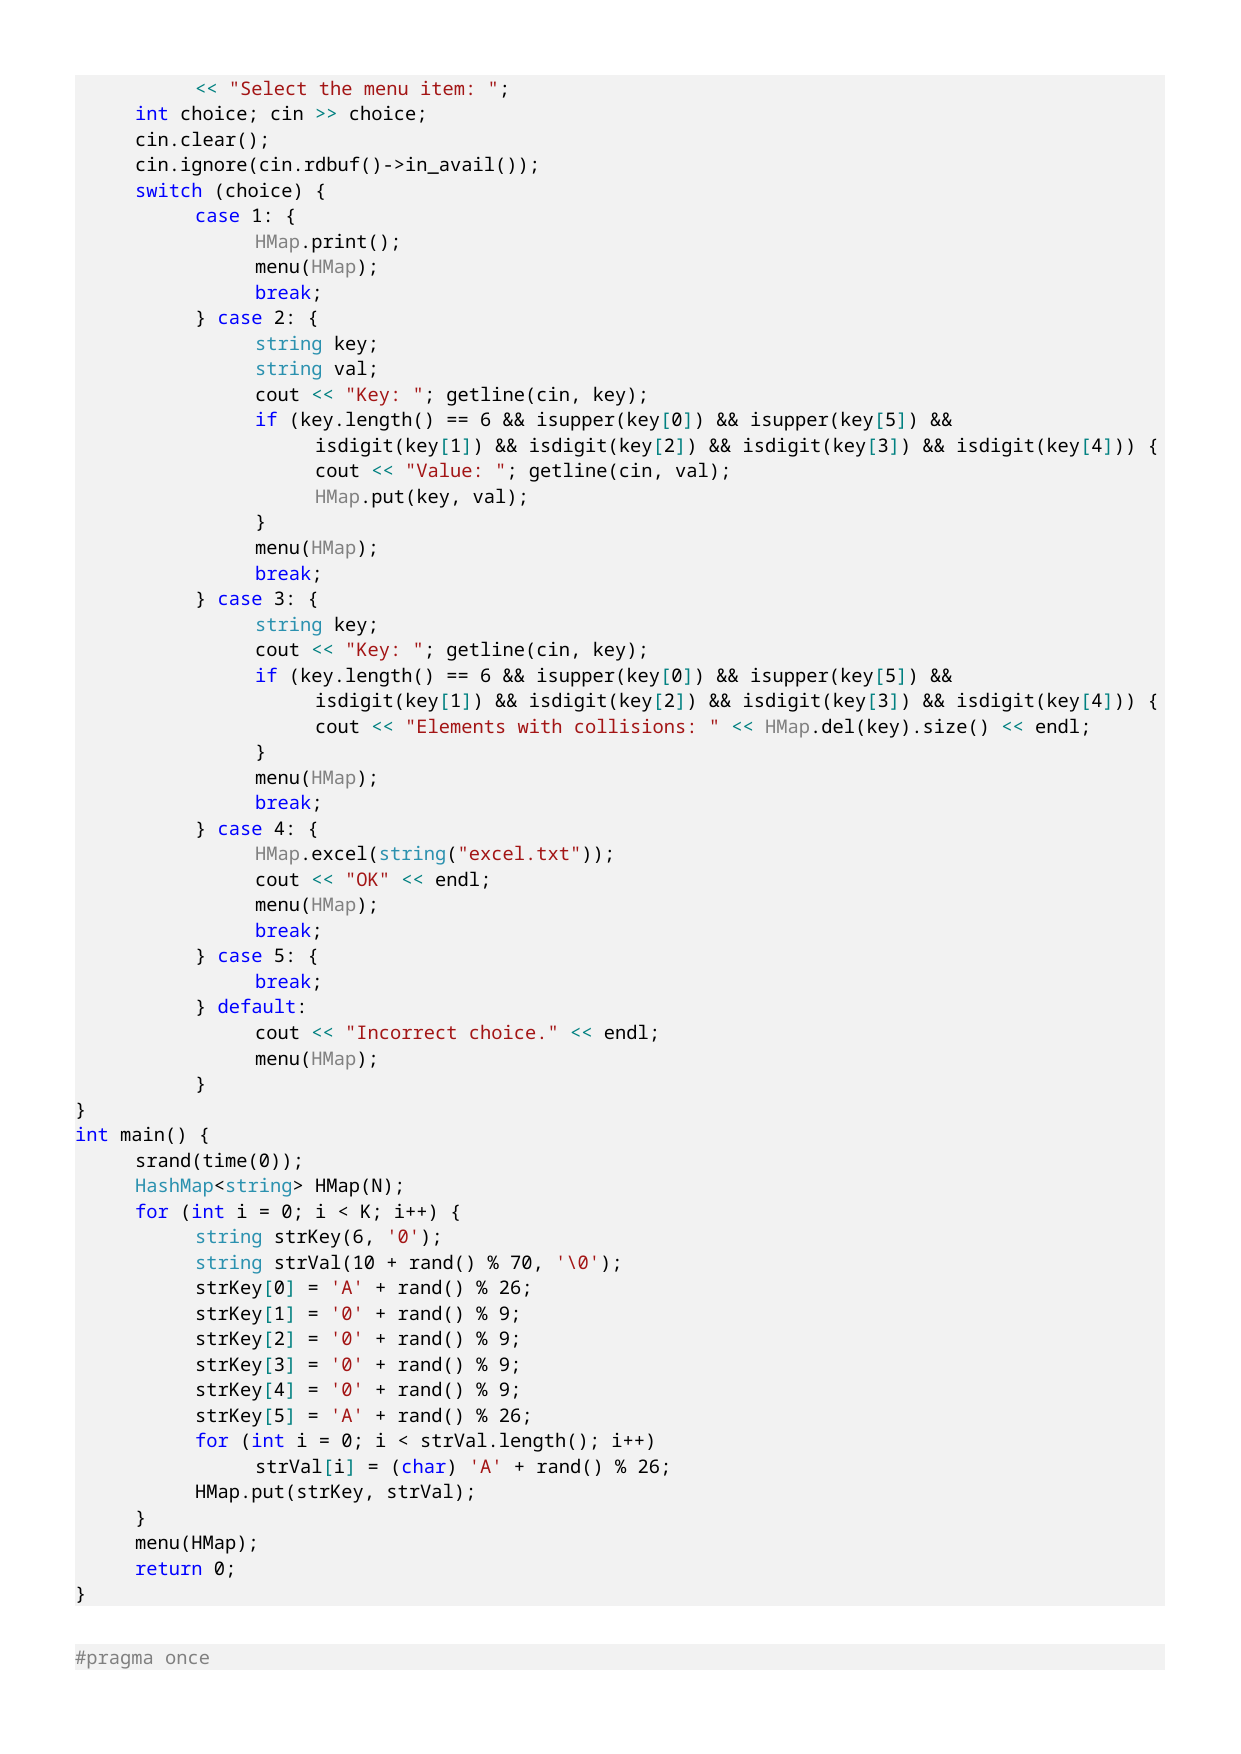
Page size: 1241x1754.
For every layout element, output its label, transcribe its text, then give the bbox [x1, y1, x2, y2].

text menu(HMap); [75, 254, 1165, 279]
text break; [75, 968, 1165, 994]
text break; [75, 917, 1165, 943]
text HMap.print(); [75, 228, 1165, 254]
text cout << "Key: "; getline(cin, key); [75, 381, 1165, 407]
text string strKey(6, '0'); [75, 1223, 1165, 1249]
text string val; [75, 356, 1165, 381]
text cout << "Key: "; getline(cin, key); [75, 636, 1165, 662]
text if (key.length() == 6 && isupper(key[0]) && isupper(key[5]) && [75, 407, 1165, 432]
text } [75, 738, 1165, 764]
text << "Select the menu item: "; [75, 75, 1165, 101]
text menu(HMap); [75, 534, 1165, 560]
text HMap.put(key, val); [75, 483, 1165, 509]
text menu(HMap); [75, 764, 1165, 789]
text srand(time(0)); [75, 1147, 1165, 1172]
text string key; [75, 330, 1165, 356]
text } default: [75, 994, 1165, 1019]
text #pragma once [75, 1644, 1165, 1670]
text isdigit(key[1]) && isdigit(key[2]) && isdigit(key[3]) && isdigit(key[4])) { [75, 432, 1165, 458]
text if (key.length() == 6 && isupper(key[0]) && isupper(key[5]) && [75, 662, 1165, 687]
text } case 4: { [75, 815, 1165, 841]
text cin.clear(); [75, 126, 1165, 152]
text strKey[0] = 'A' + rand() % 26; [75, 1274, 1165, 1300]
text HMap.put(strKey, strVal); [75, 1479, 1165, 1504]
text cout << "Value: "; getline(cin, val); [75, 458, 1165, 483]
text isdigit(key[1]) && isdigit(key[2]) && isdigit(key[3]) && isdigit(key[4])) { [75, 687, 1165, 713]
text for (int i = 0; i < strVal.length(); i++) [75, 1428, 1165, 1453]
text strKey[3] = '0' + rand() % 9; [75, 1351, 1165, 1377]
text case 1: { [75, 203, 1165, 228]
text HMap.excel(string("excel.txt")); [75, 841, 1165, 866]
text strVal[i] = (char) 'A' + rand() % 26; [75, 1453, 1165, 1479]
text } [75, 509, 1165, 534]
text menu(HMap); [75, 1045, 1165, 1070]
text cin.ignore(cin.rdbuf()->in_avail()); [75, 152, 1165, 177]
text break; [75, 279, 1165, 305]
text int main() { [75, 1121, 1165, 1147]
text strKey[5] = 'A' + rand() % 26; [75, 1402, 1165, 1428]
text strKey[4] = '0' + rand() % 9; [75, 1377, 1165, 1402]
text } [75, 1581, 1165, 1606]
text switch (choice) { [75, 177, 1165, 203]
text cout << "OK" << endl; [75, 866, 1165, 892]
text } case 3: { [75, 585, 1165, 611]
text HashMap<string> HMap(N); [75, 1172, 1165, 1198]
text menu(HMap); [75, 1530, 1165, 1555]
text return 0; [75, 1555, 1165, 1581]
text strKey[1] = '0' + rand() % 9; [75, 1300, 1165, 1326]
text } case 5: { [75, 943, 1165, 968]
text string strVal(10 + rand() % 70, '\0'); [75, 1249, 1165, 1274]
text strKey[2] = '0' + rand() % 9; [75, 1326, 1165, 1351]
text break; [75, 789, 1165, 815]
text cout << "Incorrect choice." << endl; [75, 1019, 1165, 1045]
text menu(HMap); [75, 892, 1165, 917]
text int choice; cin >> choice; [75, 101, 1165, 126]
text string key; [75, 611, 1165, 636]
text cout << "Elements with collisions: " << HMap.del(key).size() << endl; [75, 713, 1165, 738]
text } case 2: { [75, 305, 1165, 330]
text } [75, 1504, 1165, 1530]
text } [75, 1096, 1165, 1121]
text break; [75, 560, 1165, 585]
text } [75, 1070, 1165, 1096]
text for (int i = 0; i < K; i++) { [75, 1198, 1165, 1223]
